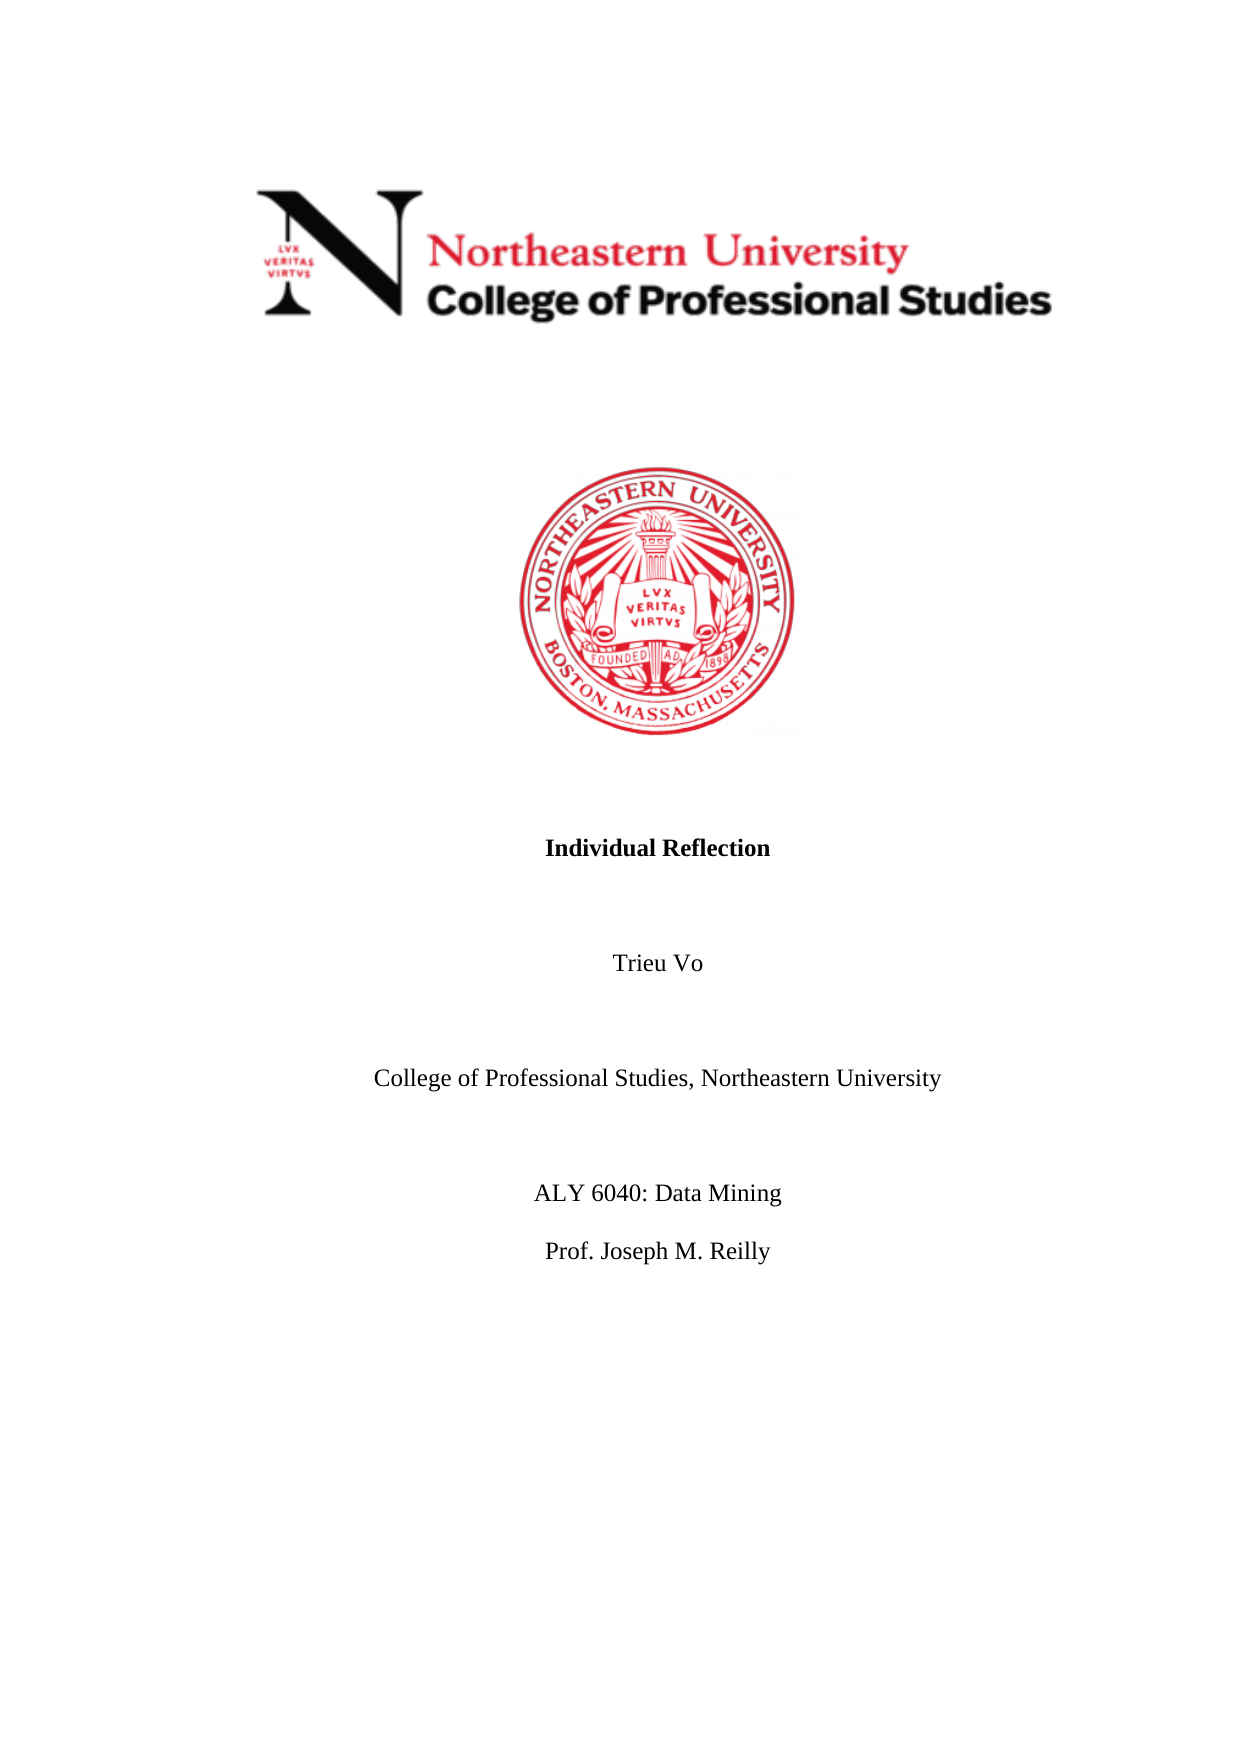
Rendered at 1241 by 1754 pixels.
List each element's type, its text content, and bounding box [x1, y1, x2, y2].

picture [511, 457, 804, 747]
text Trieu Vo [150, 948, 1090, 977]
text Individual Reflection [150, 833, 1090, 862]
text Prof. Joseph M. Reilly [150, 1236, 1090, 1264]
picture [225, 150, 1216, 372]
text ALY 6040: Data Mining [150, 1178, 1090, 1207]
text College of Professional Studies, Northeastern University [150, 1063, 1090, 1092]
